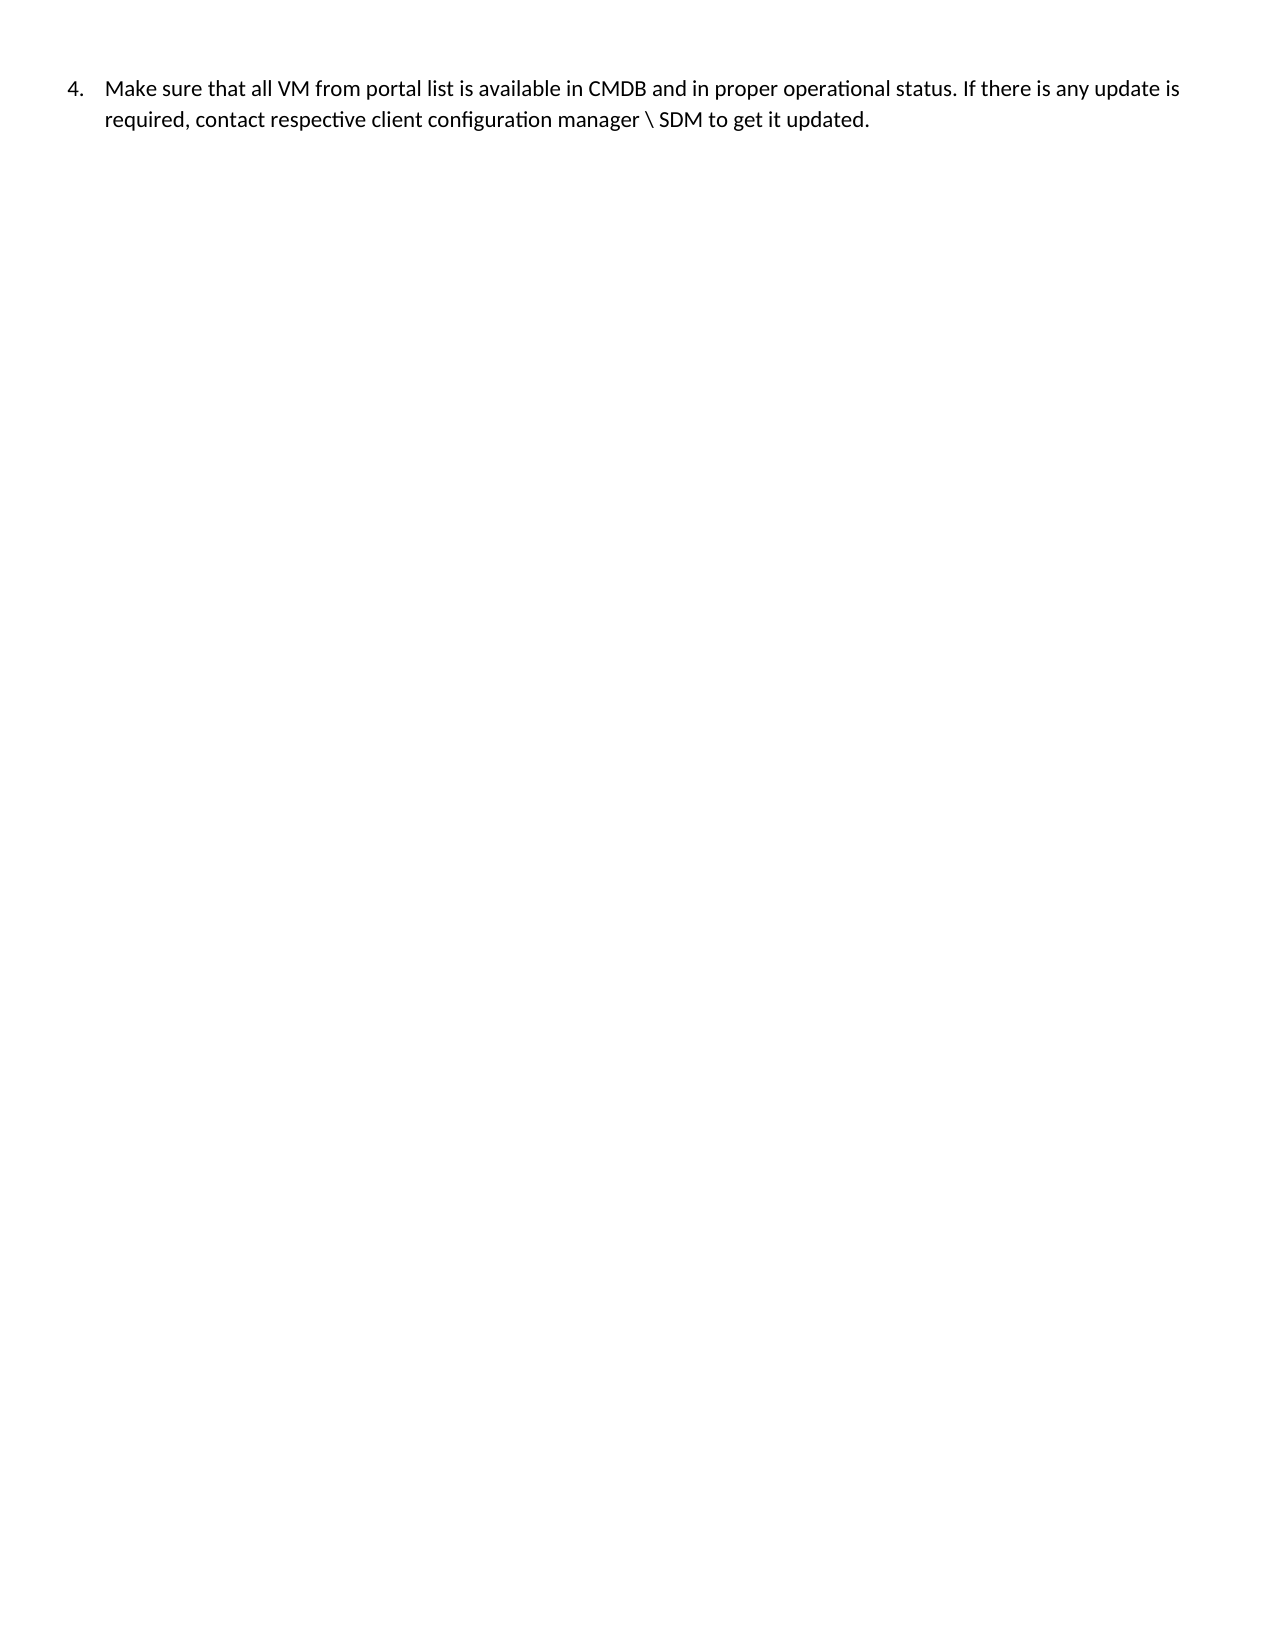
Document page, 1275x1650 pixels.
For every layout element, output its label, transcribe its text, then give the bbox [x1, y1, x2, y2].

list Make sure that all VM from portal list is available in CMDB and in proper operational status. If there is any update is required, contact respective client configuration manager \ SDM to get it updated. [67, 74, 1240, 133]
